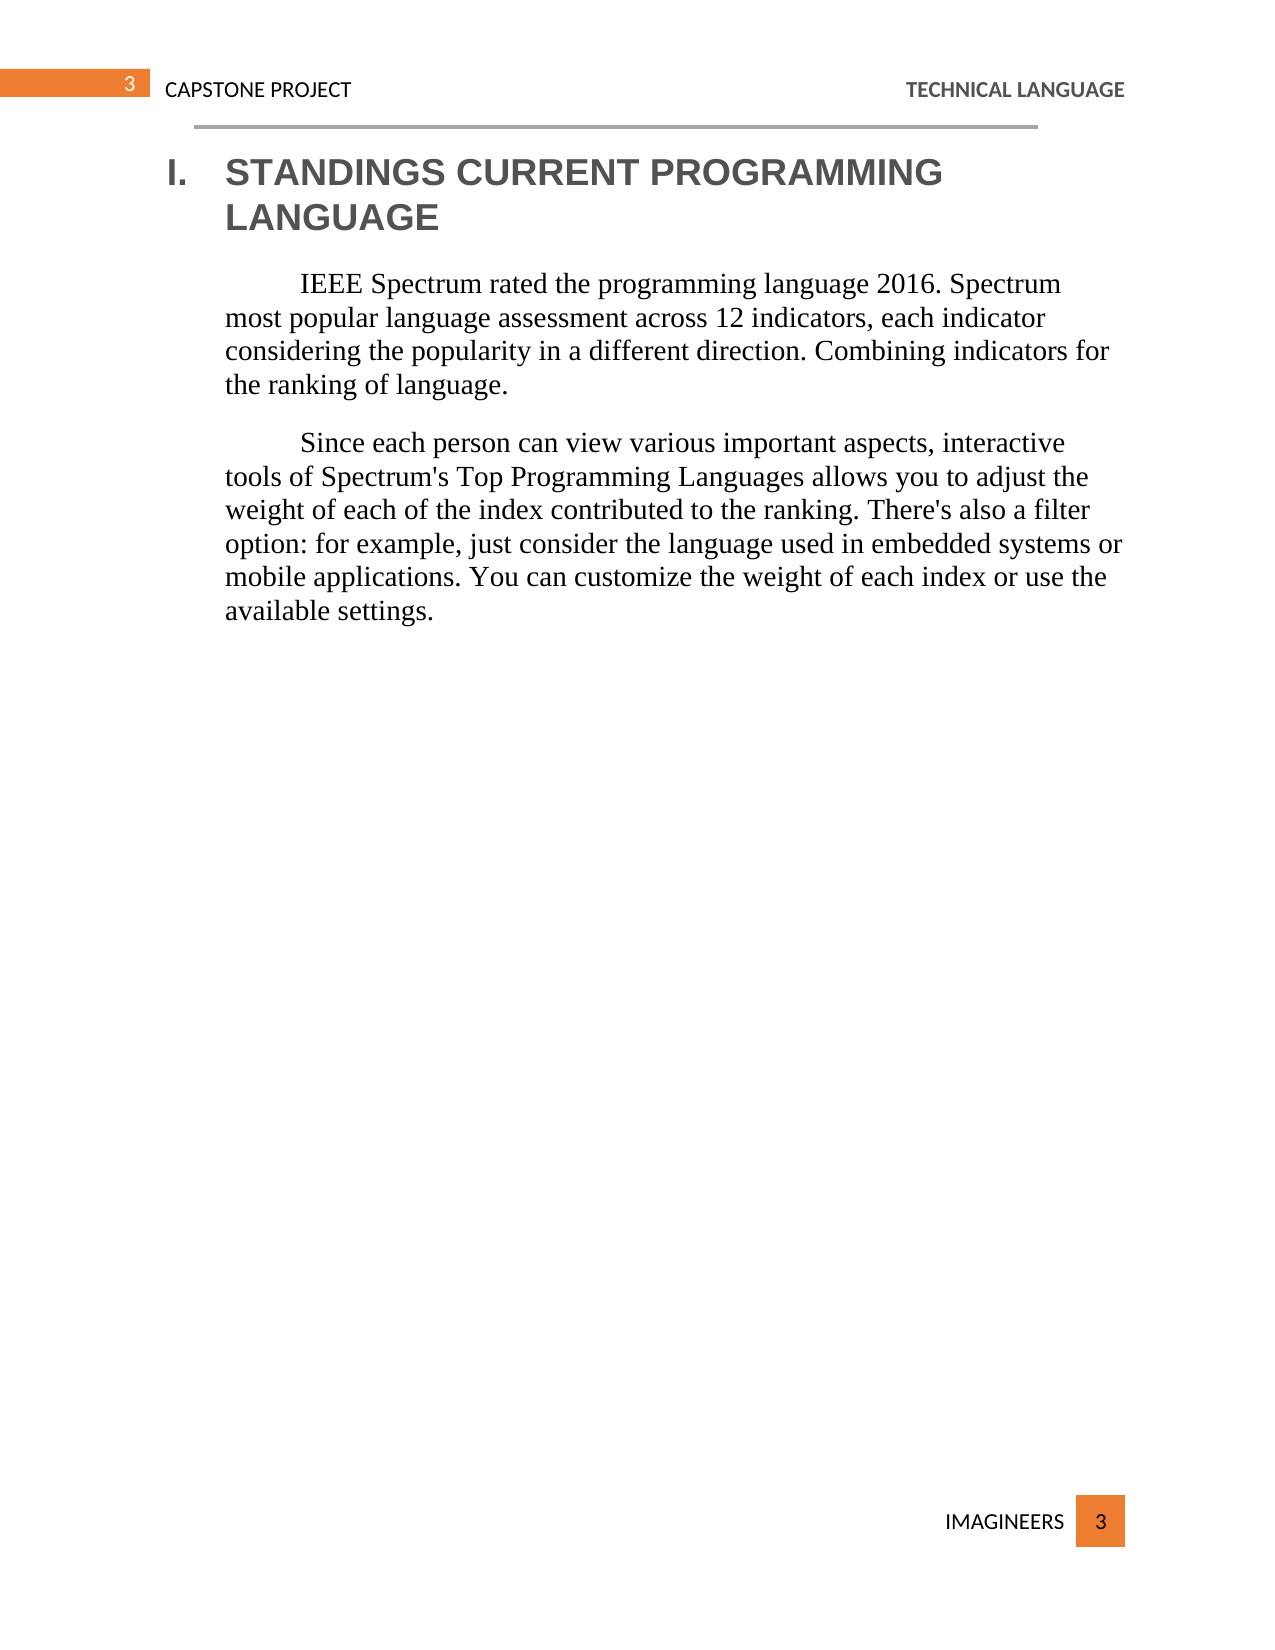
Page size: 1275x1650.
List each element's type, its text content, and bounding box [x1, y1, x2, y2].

subtitle Since each person can view various important aspects, interactive tools of Spectrum's Top Programming Languages allows you to adjust the weight of each of the index contributed to the ranking. There's also a filter option: for example, just consider the language used in embedded systems or mobile applications. You can customize the weight of each index or use the available settings. [225, 425, 1125, 627]
subtitle STANDINGS CURRENT PROGRAMMING LANGUAGE [187, 150, 1125, 239]
subtitle IEEE Spectrum rated the programming language 2016. Spectrum most popular language assessment across 12 indicators, each indicator considering the popularity in a different direction. Combining indicators for the ranking of language. [225, 266, 1125, 400]
